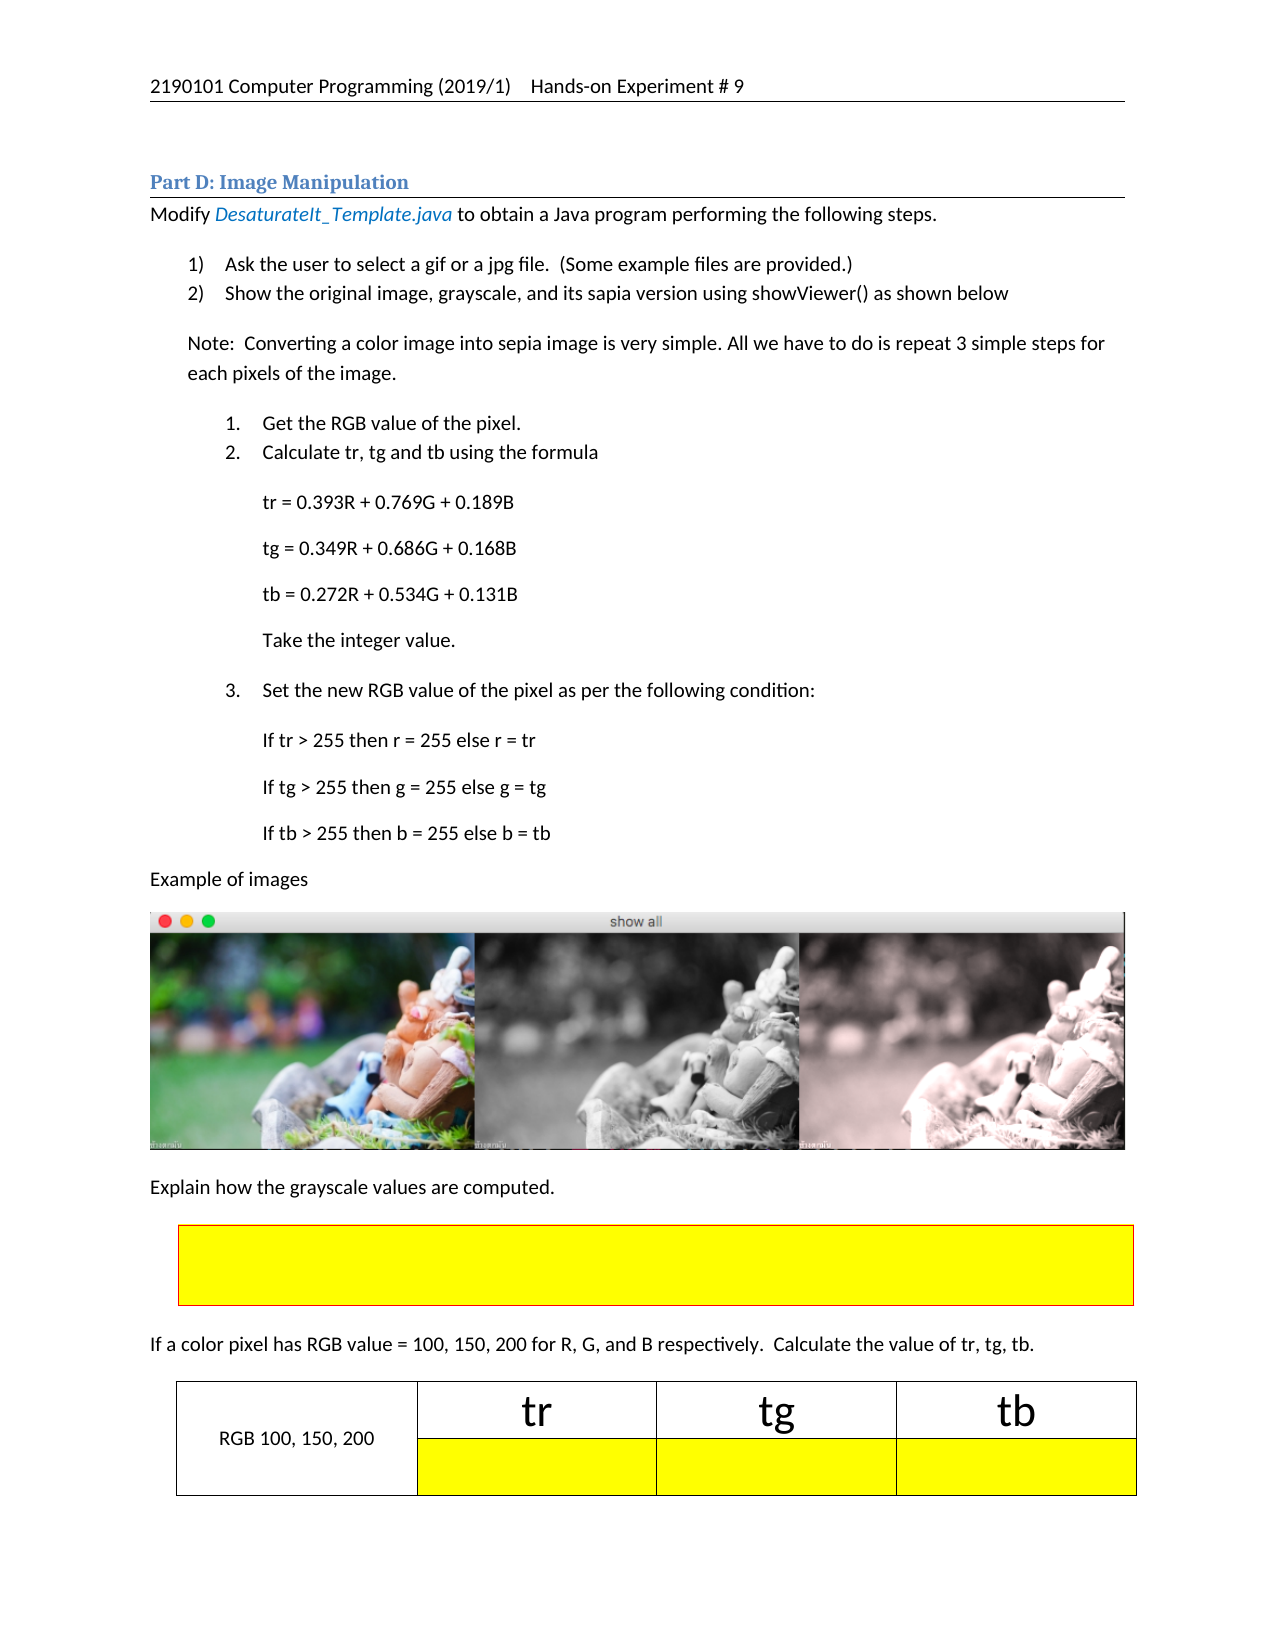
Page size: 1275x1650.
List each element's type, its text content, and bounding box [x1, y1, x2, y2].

text Example of images [150, 866, 1125, 892]
text tb = 0.272R + 0.534G + 0.131B [262, 581, 1125, 607]
list Calculate tr, tg and tb using the formula [225, 439, 1125, 464]
text Modify DesaturateIt_Template.java to obtain a Java program performing the following steps. [150, 201, 1125, 227]
text Explain how the grayscale values are computed. [150, 1174, 1125, 1200]
text If tr > 255 then r = 255 else r = tr [262, 728, 1125, 753]
text If tb > 255 then b = 255 else b = tb [262, 820, 1125, 846]
text tg = 0.349R + 0.686G + 0.168B [262, 535, 1125, 561]
list Show the original image, grayscale, and its sapia version using showViewer() as shown below [187, 281, 1125, 306]
text Note: Converting a color image into sepia image is very simple. All we have to do is repeat 3 simple steps for each pixels of the image. [187, 331, 1125, 385]
table_header tb [897, 1382, 1136, 1438]
text tr = 0.393R + 0.769G + 0.189B [262, 489, 1125, 514]
table_header tg [657, 1382, 896, 1438]
text Take the integer value. [262, 628, 1125, 653]
table_cell [897, 1439, 1136, 1495]
table_header tr [418, 1382, 656, 1438]
text If a color pixel has RGB value = 100, 150, 200 for R, G, and B respectively. Calculate the value of tr, tg, tb. [150, 1331, 1125, 1356]
list Set the new RGB value of the pixel as per the following condition: [225, 678, 1125, 703]
list Ask the user to select a gif or a jpg file. (Some example files are provided.) [187, 251, 1125, 277]
table_header RGB 100, 150, 200 [177, 1382, 417, 1495]
table_cell [657, 1439, 896, 1495]
list Get the RGB value of the pixel. [225, 410, 1125, 435]
subtitle Part D: Image Manipulation [150, 171, 1125, 197]
table_cell [418, 1439, 656, 1495]
text If tg > 255 then g = 255 else g = tg [262, 774, 1125, 799]
picture [150, 912, 1125, 1150]
